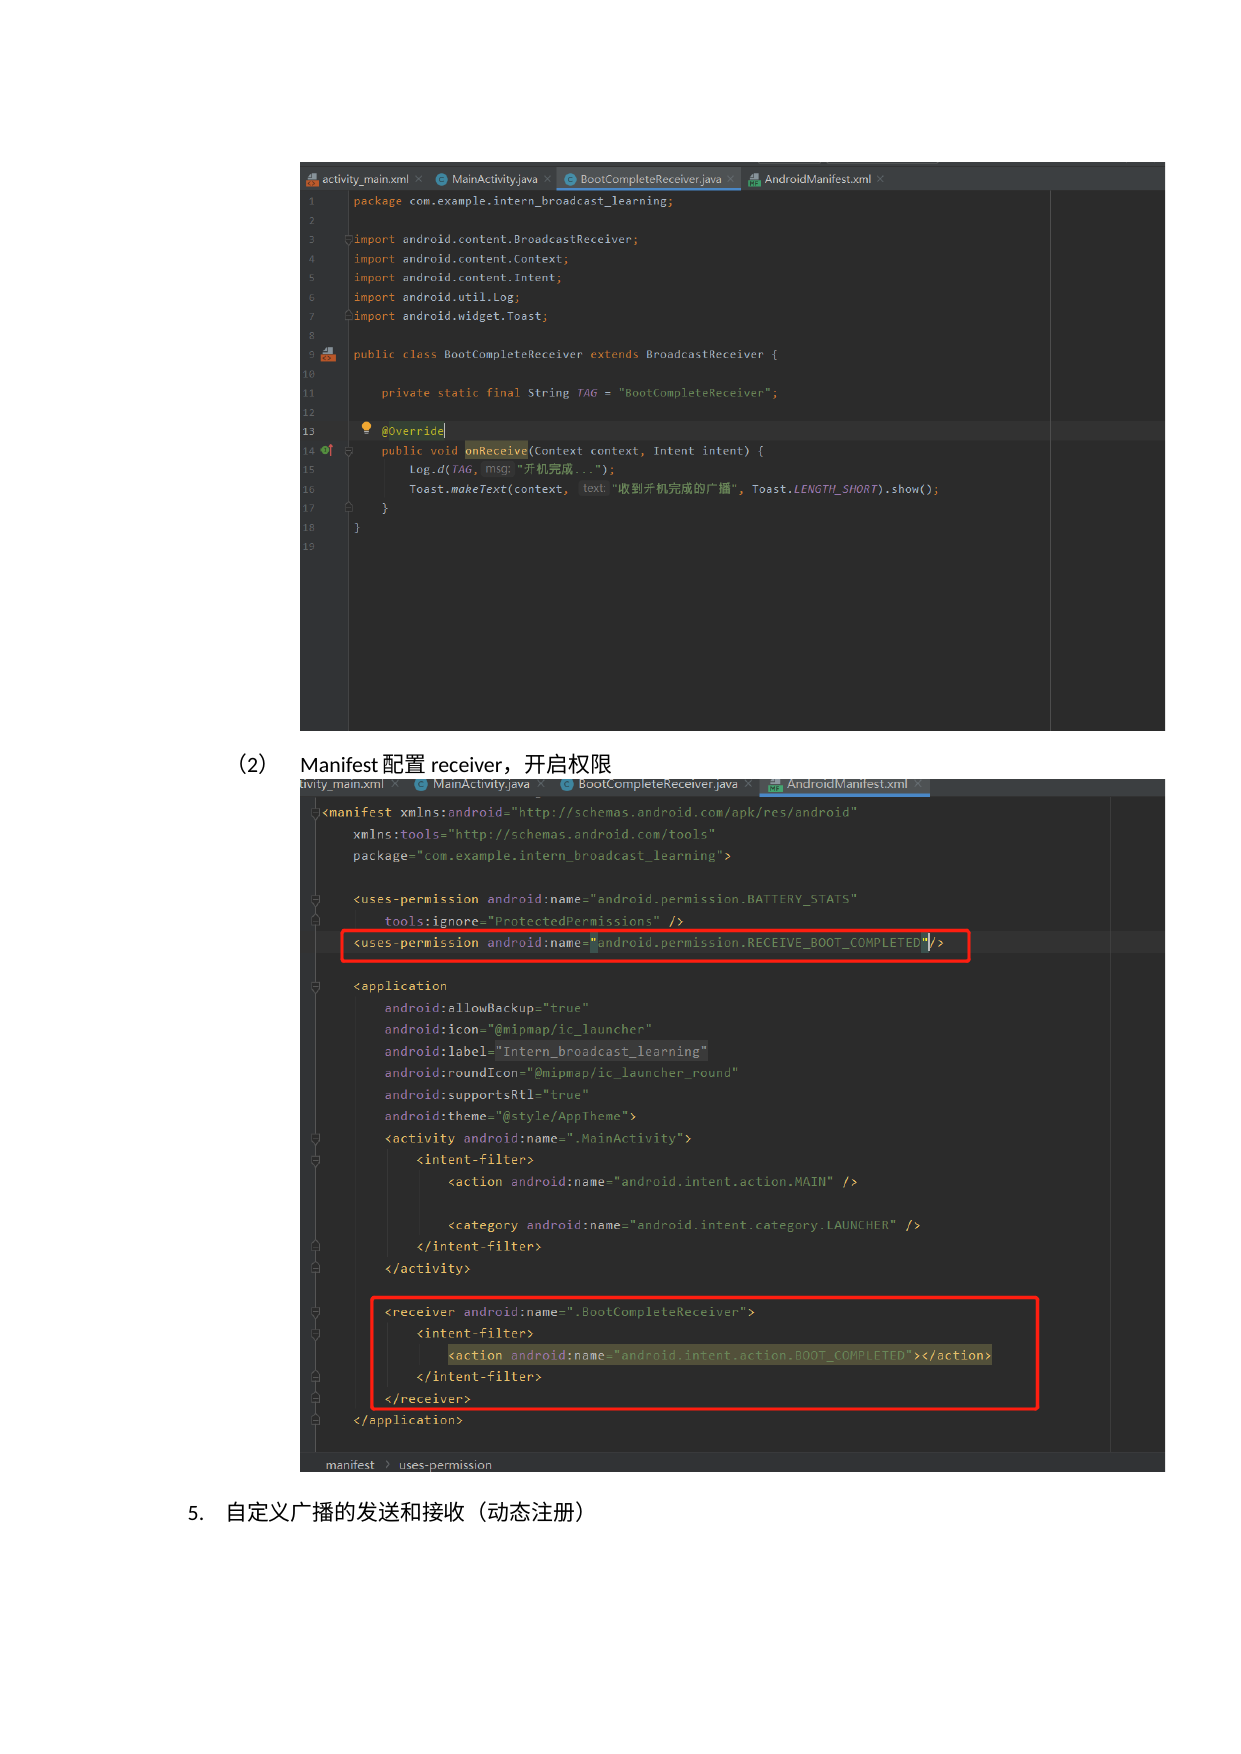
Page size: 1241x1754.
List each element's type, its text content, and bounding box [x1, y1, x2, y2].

list 自定义广播的发送和接收（动态注册） [187, 1494, 1053, 1527]
list Manifest配置receiver，开启权限 [225, 747, 1053, 779]
picture [300, 162, 1166, 731]
picture [300, 779, 1166, 1472]
